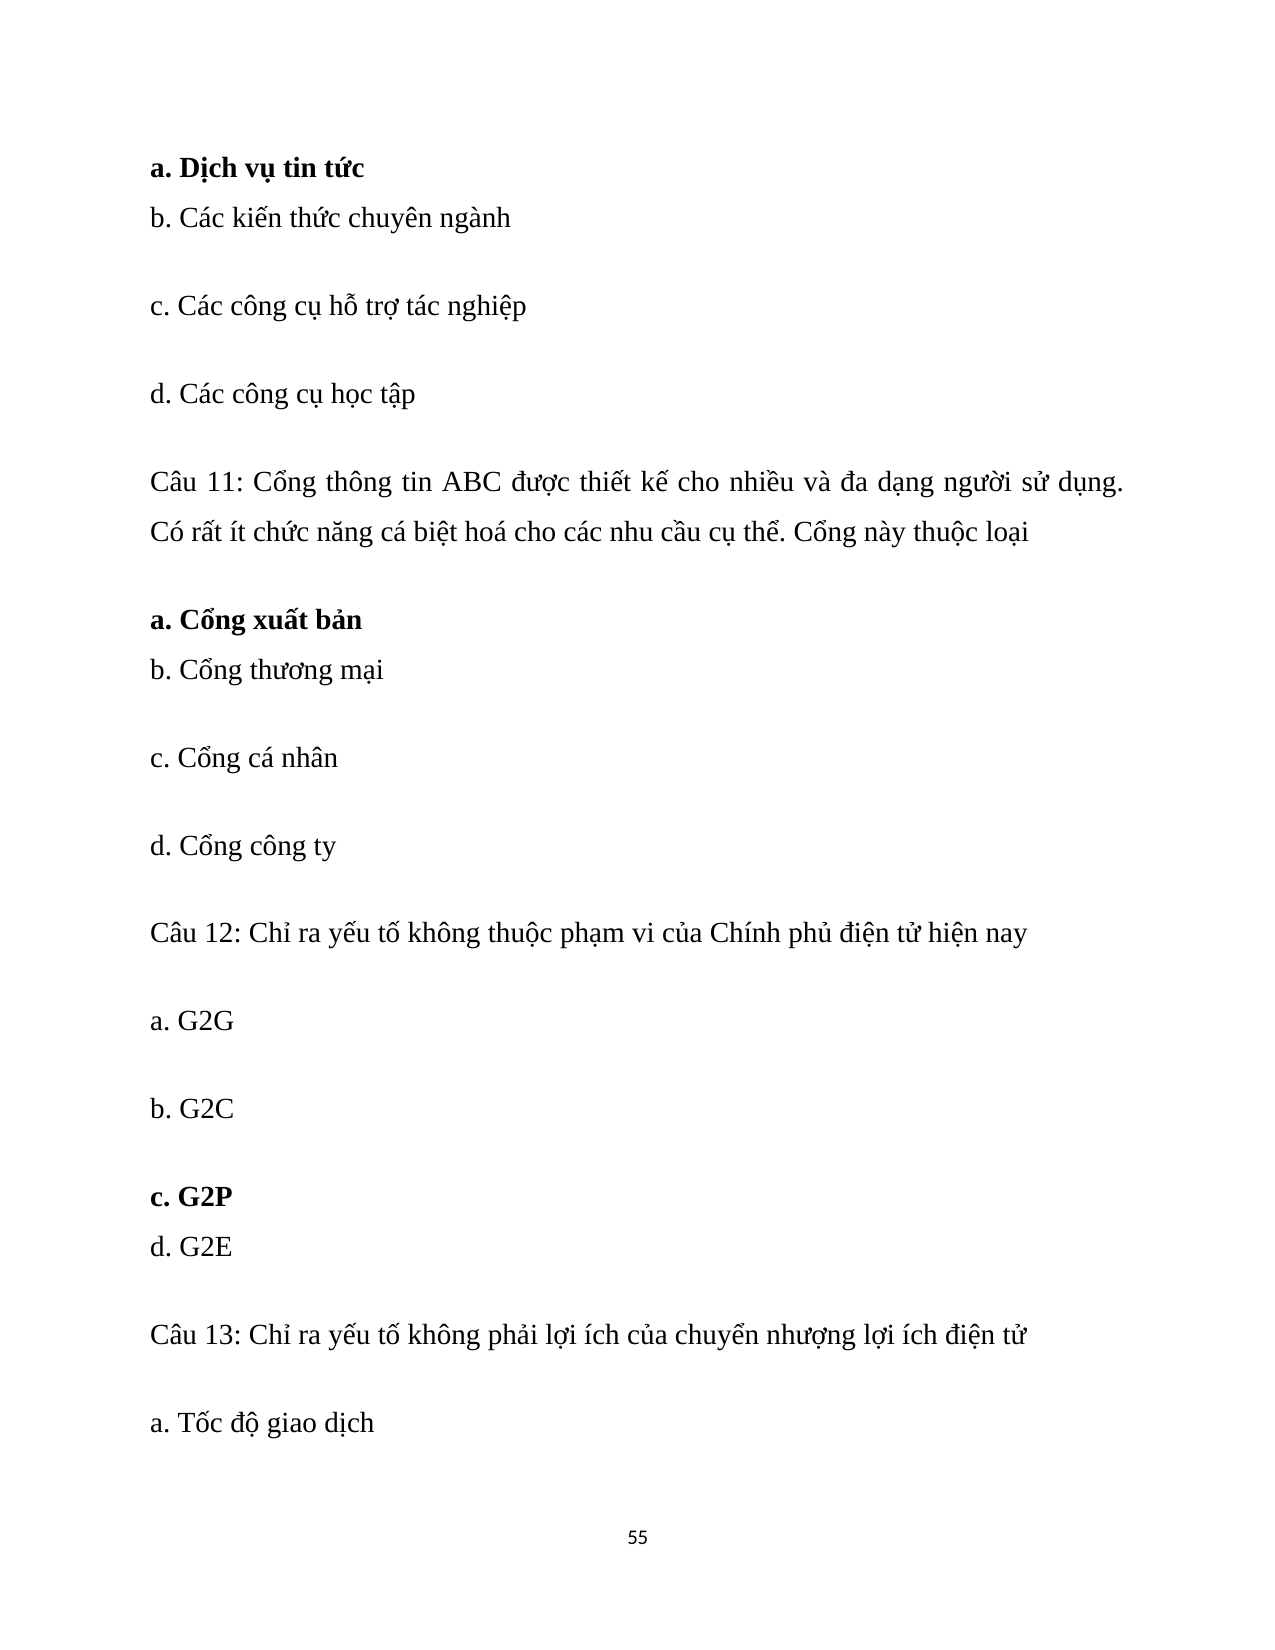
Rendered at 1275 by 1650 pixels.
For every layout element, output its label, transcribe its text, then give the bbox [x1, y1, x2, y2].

text b. G2C [150, 1091, 1125, 1125]
text a. Cổng xuất bản [150, 602, 1125, 635]
text a. G2G [150, 1003, 1125, 1037]
text d. G2E [150, 1229, 1125, 1263]
text Câu 13: Chỉ ra yếu tố không phải lợi ích của chuyển nhượng lợi ích điện tử [150, 1317, 1125, 1351]
text d. Cổng công ty [150, 828, 1125, 861]
text Câu 11: Cổng thông tin ABC được thiết kế cho nhiều và đa dạng người sử dụng. Có rất ít chức năng cá biệt hoá cho các nhu cầu cụ thể. Cổng này thuộc loại [150, 464, 1125, 548]
text a. Dịch vụ tin tức [150, 150, 1125, 183]
text b. Cổng thương mại [150, 652, 1125, 686]
text Câu 12: Chỉ ra yếu tố không thuộc phạm vi của Chính phủ điện tử hiện nay [150, 916, 1125, 949]
text b. Các kiến thức chuyên ngành [150, 200, 1125, 234]
text c. G2P [150, 1179, 1125, 1213]
text a. Tốc độ giao dịch [150, 1405, 1125, 1438]
text c. Các công cụ hỗ trợ tác nghiệp [150, 288, 1125, 322]
text c. Cổng cá nhân [150, 740, 1125, 773]
text d. Các công cụ học tập [150, 376, 1125, 409]
